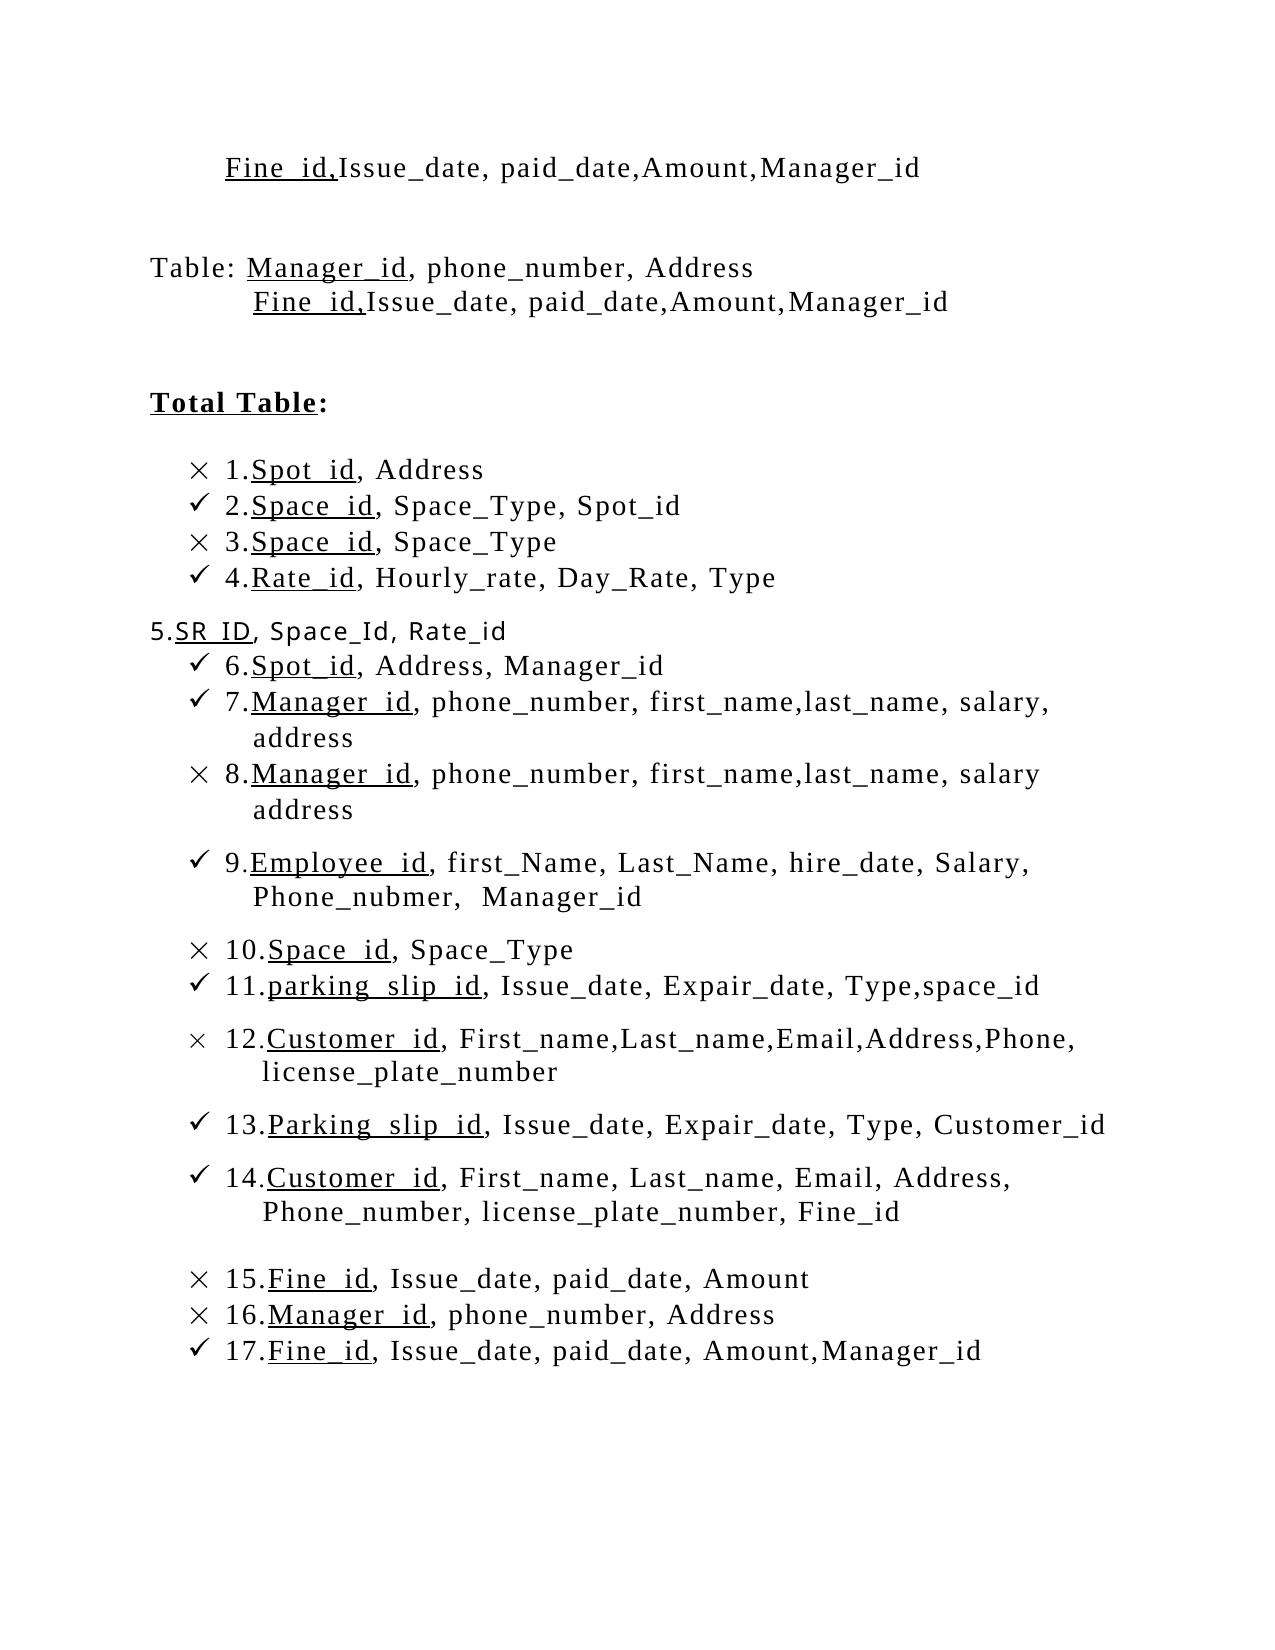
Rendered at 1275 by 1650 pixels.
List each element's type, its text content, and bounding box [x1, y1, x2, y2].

text 5.SR_ID, Space_Id, Rate_id [150, 613, 1125, 648]
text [150, 284, 1125, 318]
list 9.Employee_id, first_Name, Last_Name, hire_date, Salary, [187, 845, 1125, 879]
list 8.Manager_id, phone_number, first_name,last_name, salary [187, 756, 1125, 790]
text Phone_nubmer, Manager_id [150, 879, 1125, 912]
list 1.Spot_id, Address [187, 452, 1125, 486]
list 2.Space_id, Space_Type, Spot_id [187, 488, 1125, 522]
list 4.Rate_id, Hourly_rate, Day_Rate, Type [187, 561, 1125, 594]
list 3.Space_id, Space_Type [187, 524, 1125, 558]
text Total Table: [150, 385, 1125, 418]
text license_plate_number [150, 1054, 1125, 1088]
list 15.Fine_id, Issue_date, paid_date, Amount [187, 1261, 1125, 1294]
list 7.Manager_id, phone_number, first_name,last_name, salary, [187, 684, 1125, 717]
list 6.Spot_id, Address, Manager_id [187, 648, 1125, 681]
list 10.Space_id, Space_Type [187, 932, 1125, 965]
list 17.Fine_id, Issue_date, paid_date, Amount,Manager_id [187, 1333, 1125, 1367]
list 11.parking_slip_id, Issue_date, Expair_date, Type,space_id [187, 968, 1125, 1002]
list 12.Customer_id, First_name,Last_name,Email,Address,Phone, [187, 1021, 1125, 1054]
list 14.Customer_id, First_name, Last_name, Email, Address, [187, 1160, 1125, 1194]
text Table: Manager_id, phone_number, Address [150, 251, 1125, 284]
text Phone_number, license_plate_number, Fine_id [225, 1194, 1125, 1227]
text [150, 150, 1125, 183]
list address [225, 720, 1125, 754]
list 13.Parking_slip_id, Issue_date, Expair_date, Type, Customer_id [187, 1107, 1125, 1141]
list 16.Manager_id, phone_number, Address [187, 1297, 1125, 1331]
list address [225, 792, 1125, 826]
